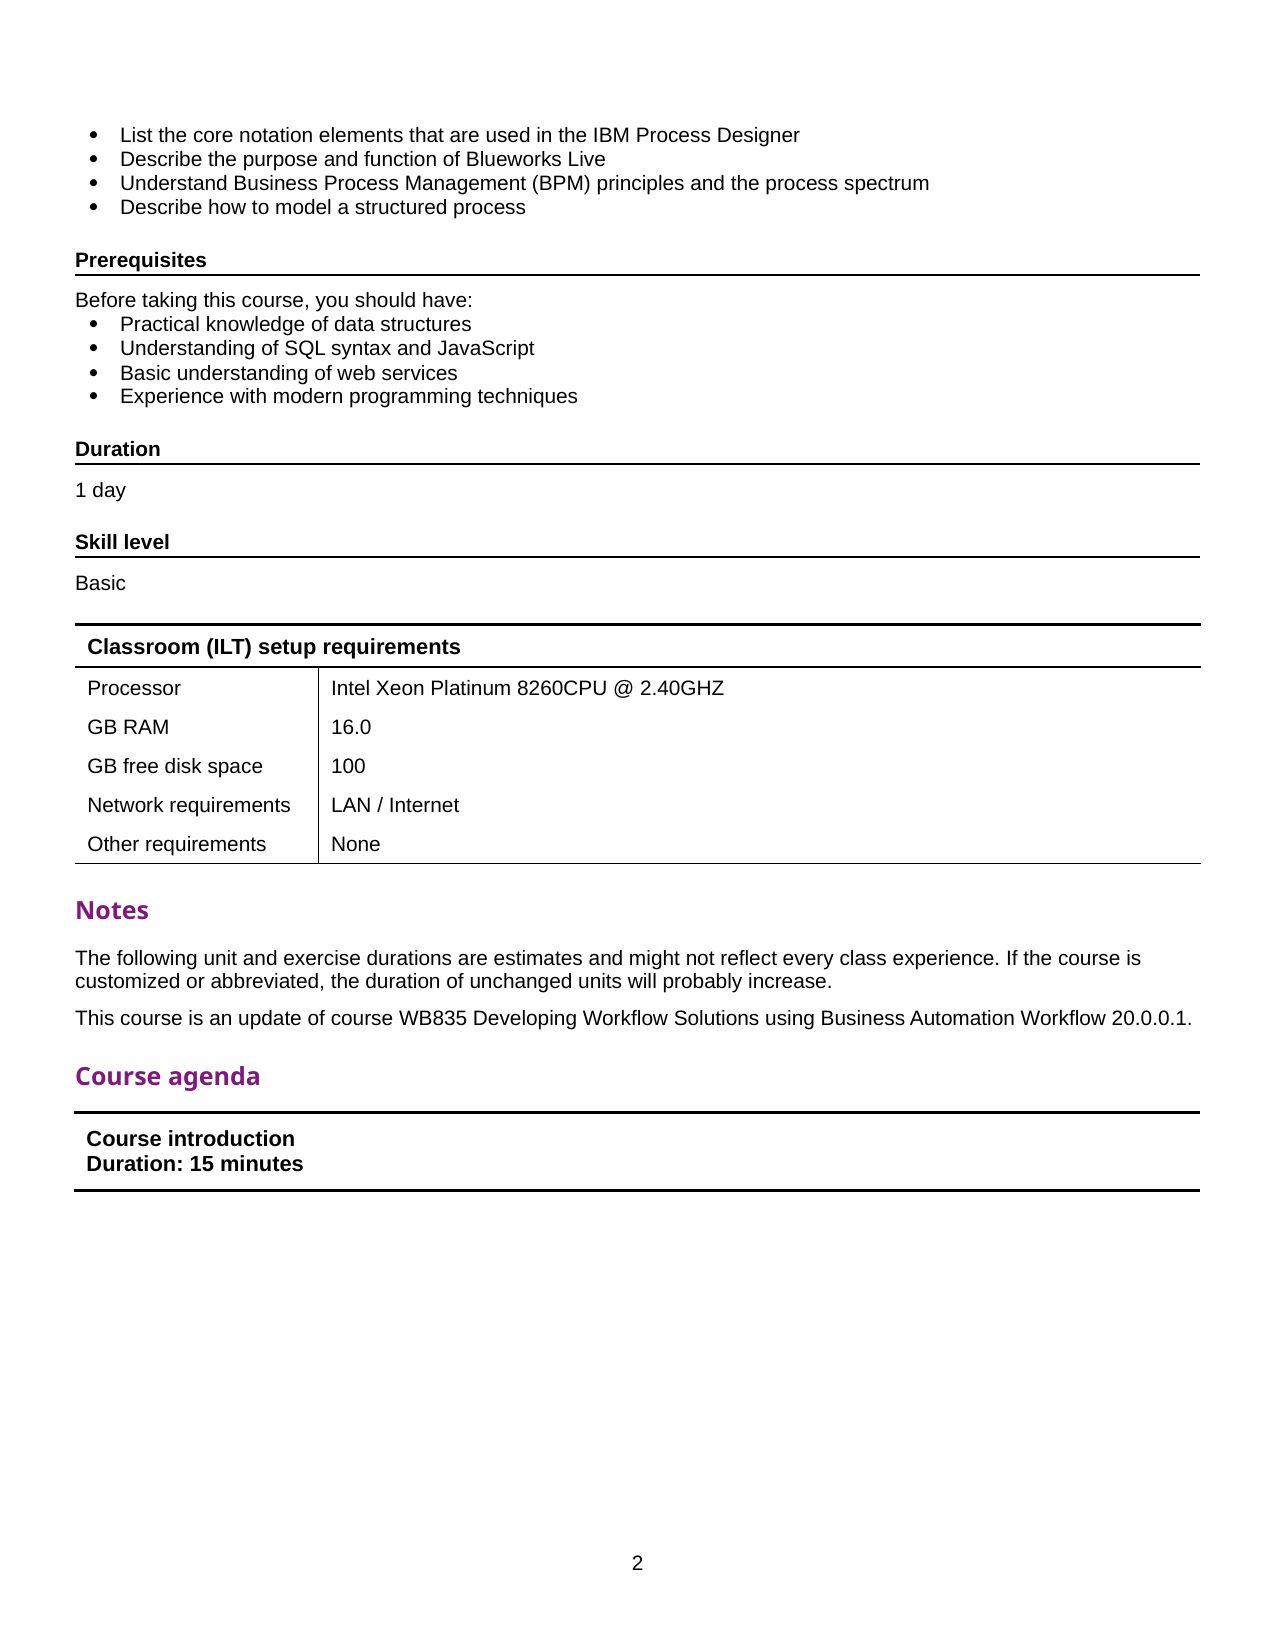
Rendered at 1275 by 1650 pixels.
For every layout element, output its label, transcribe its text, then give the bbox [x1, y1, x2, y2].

text Duration [75, 437, 1200, 463]
table_cell Intel Xeon Platinum 8260CPU @ 2.40GHZ [319, 668, 1201, 707]
text Basic understanding of web services [90, 360, 1200, 384]
table_cell Network requirements [75, 785, 318, 824]
table_cell LAN / Internet [319, 785, 1201, 824]
text Before taking this course, you should have: [75, 288, 1200, 312]
text 1 day [75, 477, 1200, 501]
text Understand Business Process Management (BPM) principles and the process spectrum [90, 171, 1200, 195]
table_cell None [319, 824, 1201, 863]
text The following unit and exercise durations are estimates and might not reflect every class experience. If the course is customized or abbreviated, the duration of unchanged units will probably increase. [75, 945, 1200, 993]
table_cell GB RAM [75, 707, 318, 746]
text List the core notation elements that are used in the IBM Process Designer [90, 123, 1200, 147]
text Describe the purpose and function of Blueworks Live [90, 147, 1200, 171]
table_cell GB free disk space [75, 746, 318, 785]
table_cell 100 [319, 746, 1201, 785]
text Understanding of SQL syntax and JavaScript [90, 336, 1200, 360]
text Prerequisites [75, 248, 1200, 274]
subtitle Course agenda [75, 1058, 1200, 1092]
table_cell Other requirements [75, 824, 318, 863]
text Experience with modern programming techniques [90, 384, 1200, 408]
subtitle Notes [75, 893, 1200, 927]
text Practical knowledge of data structures [90, 312, 1200, 336]
table_cell 16.0 [319, 707, 1201, 746]
text Skill level [75, 530, 1200, 556]
table_header Classroom (ILT) setup requirements [75, 626, 1201, 666]
text This course is an update of course WB835 Developing Workflow Solutions using Business Automation Workflow 20.0.0.1. [75, 1006, 1200, 1030]
text Describe how to model a structured process [90, 195, 1200, 219]
table_cell Processor [75, 668, 318, 707]
table_header Course introduction Duration: 15 minutes [74, 1114, 1200, 1188]
text Basic [75, 571, 1200, 594]
